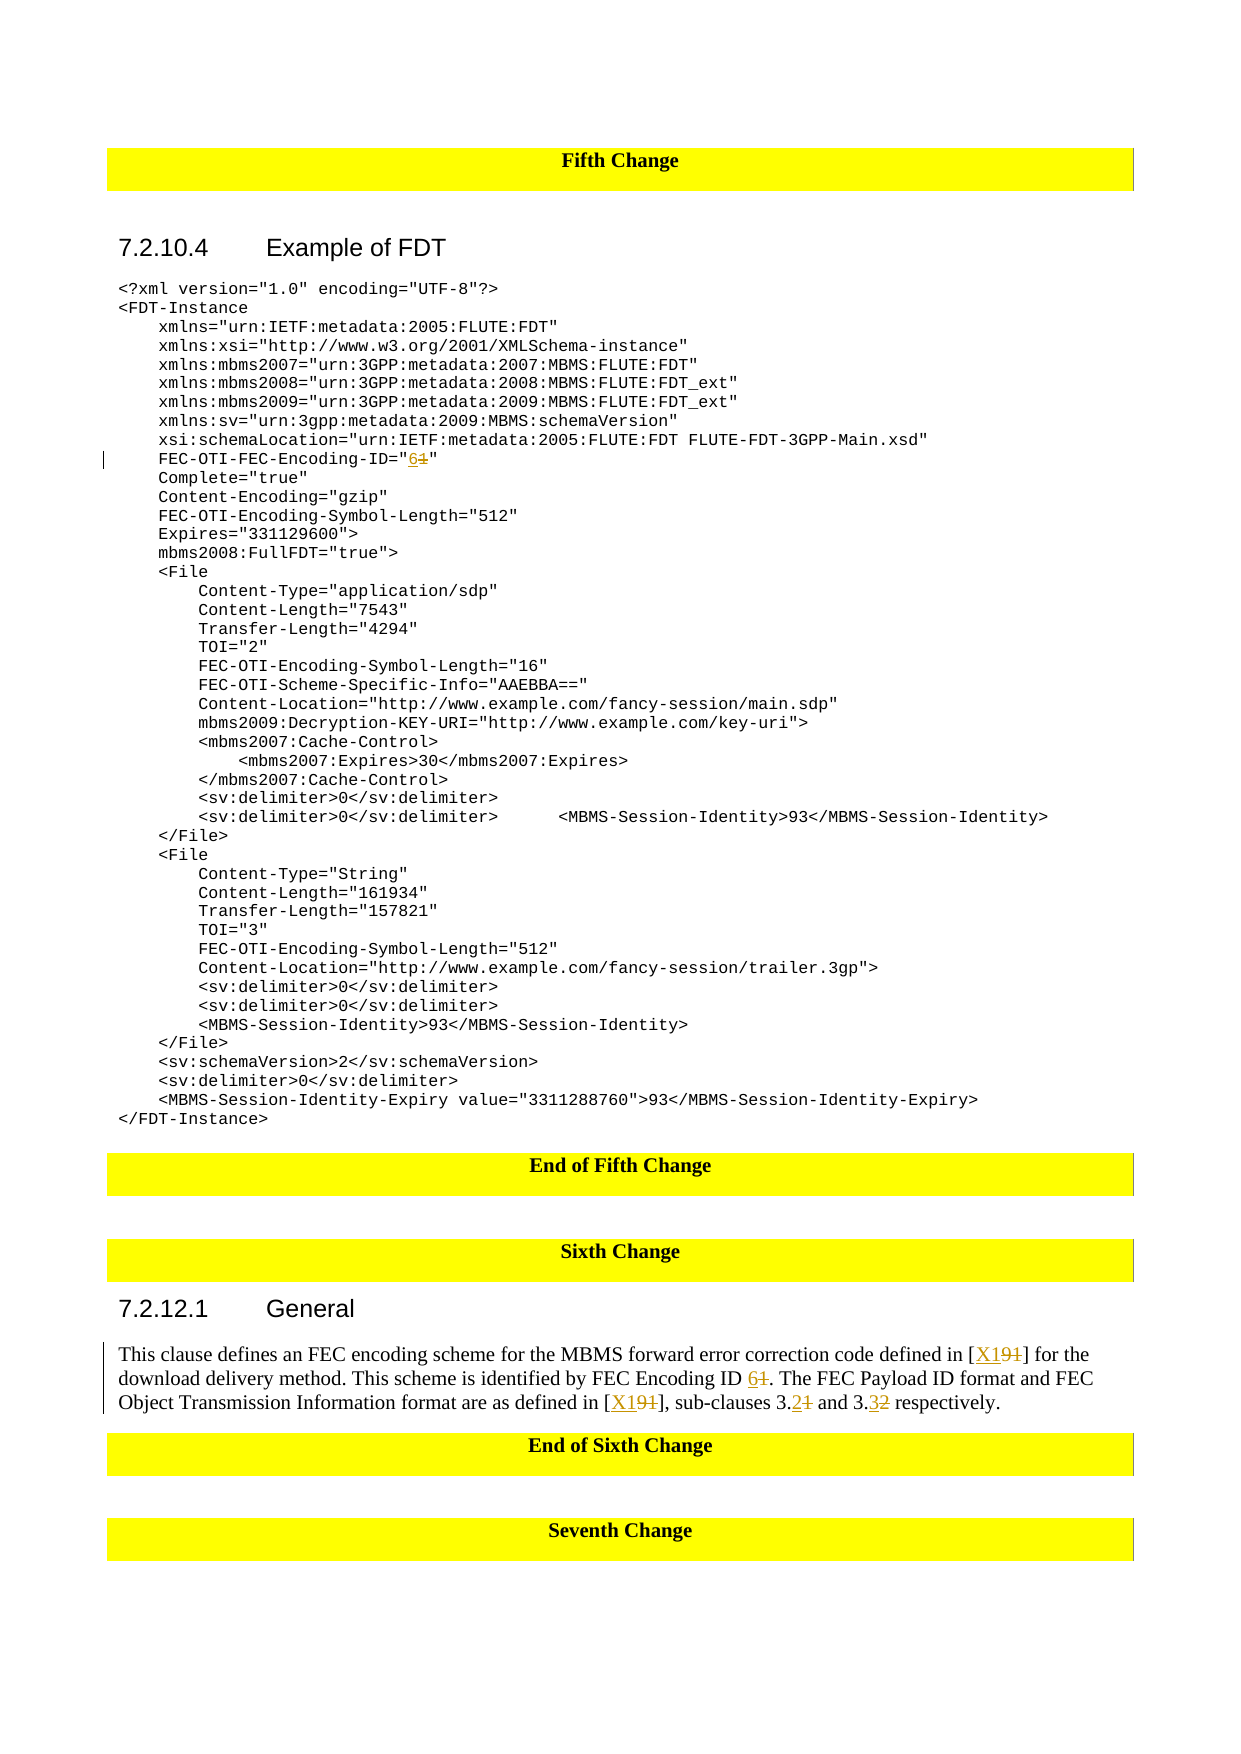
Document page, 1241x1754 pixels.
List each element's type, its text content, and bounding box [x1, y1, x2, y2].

text <mbms2007:Expires>30</mbms2007:Expires> [118, 752, 1122, 771]
text Transfer-Length="157821" [118, 903, 1122, 922]
text Content-Location="http://www.example.com/fancy-session/main.sdp" [118, 696, 1122, 714]
text Transfer-Length="4294" [118, 620, 1122, 639]
text Content-Location="http://www.example.com/fancy-session/trailer.3gp"> [118, 959, 1122, 978]
text <sv:delimiter>0</sv:delimiter> [118, 997, 1122, 1016]
text Content-Type="application/sdp" [118, 582, 1122, 601]
table_header Fifth Change [107, 148, 1133, 191]
text FEC-OTI-Encoding-Symbol-Length="512" [118, 507, 1122, 526]
text mbms2008:FullFDT="true"> [118, 545, 1122, 564]
text <sv:delimiter>0</sv:delimiter> [118, 1073, 1122, 1092]
text Complete="true" [118, 469, 1122, 488]
text <?xml version="1.0" encoding="UTF-8"?> [118, 281, 1122, 300]
text <sv:schemaVersion>2</sv:schemaVersion> [118, 1054, 1122, 1073]
text xmlns:mbms2009="urn:3GPP:metadata:2009:MBMS:FLUTE:FDT_ext" xmlns:sv="urn:3gpp:metadata:2009:MBMS:schemaVersion" [118, 394, 1122, 432]
text This clause defines an FEC encoding scheme for the MBMS forward error correction code defined in [] for the download delivery method. This scheme is identified by FEC Encoding ID . The FEC Payload ID format and FEC Object Transmission Information format are as defined in [], sub-clauses 3. and 3. respectively. [118, 1342, 1122, 1414]
text xmlns:mbms2008="urn:3GPP:metadata:2008:MBMS:FLUTE:FDT_ext" [118, 375, 1122, 394]
text Content-Encoding="gzip" [118, 488, 1122, 507]
table_header End of Sixth Change [107, 1433, 1133, 1476]
subtitle 7.2.12.1 General [118, 1294, 1122, 1323]
table_header End of Fifth Change [107, 1153, 1133, 1196]
text xsi:schemaLocation="urn:IETF:metadata:2005:FLUTE:FDT FLUTE-FDT-3GPP-Main.xsd" [118, 432, 1122, 451]
text <MBMS-Session-Identity>93</MBMS-Session-Identity> [118, 1016, 1122, 1035]
text TOI="3" [118, 922, 1122, 941]
text <File [118, 846, 1122, 865]
text TOI="2" [118, 639, 1122, 658]
text </FDT-Instance> [118, 1110, 1122, 1129]
text xmlns="urn:IETF:metadata:2005:FLUTE:FDT" [118, 318, 1122, 337]
text </File> [118, 828, 1122, 846]
text xmlns:mbms2007="urn:3GPP:metadata:2007:MBMS:FLUTE:FDT" [118, 356, 1122, 375]
text Content-Length="161934" [118, 884, 1122, 903]
text </mbms2007:Cache-Control> [118, 771, 1122, 790]
text Content-Length="7543" [118, 601, 1122, 620]
text <sv:delimiter>0</sv:delimiter> [118, 790, 1122, 809]
text FEC-OTI-Scheme-Specific-Info="AAEBBA==" [118, 677, 1122, 696]
table_header Seventh Change [107, 1518, 1133, 1561]
text <sv:delimiter>0</sv:delimiter> [118, 978, 1122, 997]
text <mbms2007:Cache-Control> [118, 733, 1122, 752]
text mbms2009:Decryption-KEY-URI="http://www.example.com/key-uri"> [118, 714, 1122, 733]
subtitle 7.2.10.4 Example of FDT [118, 233, 1122, 262]
text xmlns:xsi="http://www.w3.org/2001/XMLSchema-instance" [118, 337, 1122, 356]
table_header Sixth Change [107, 1239, 1133, 1282]
text <MBMS-Session-Identity-Expiry value="3311288760">93</MBMS-Session-Identity-Expiry> [118, 1092, 1122, 1110]
text <sv:delimiter>0</sv:delimiter> <MBMS-Session-Identity>93</MBMS-Session-Identity> [118, 809, 1122, 828]
text FEC-OTI-Encoding-Symbol-Length="16" [118, 658, 1122, 677]
text Content-Type="String" [118, 865, 1122, 884]
text <File [118, 564, 1122, 582]
text Expires="331129600"> [118, 526, 1122, 545]
text </File> [118, 1035, 1122, 1054]
text FEC-OTI-Encoding-Symbol-Length="512" [118, 941, 1122, 959]
text FEC-OTI-FEC-Encoding-ID="" [118, 451, 1122, 469]
text <FDT-Instance [118, 300, 1122, 318]
